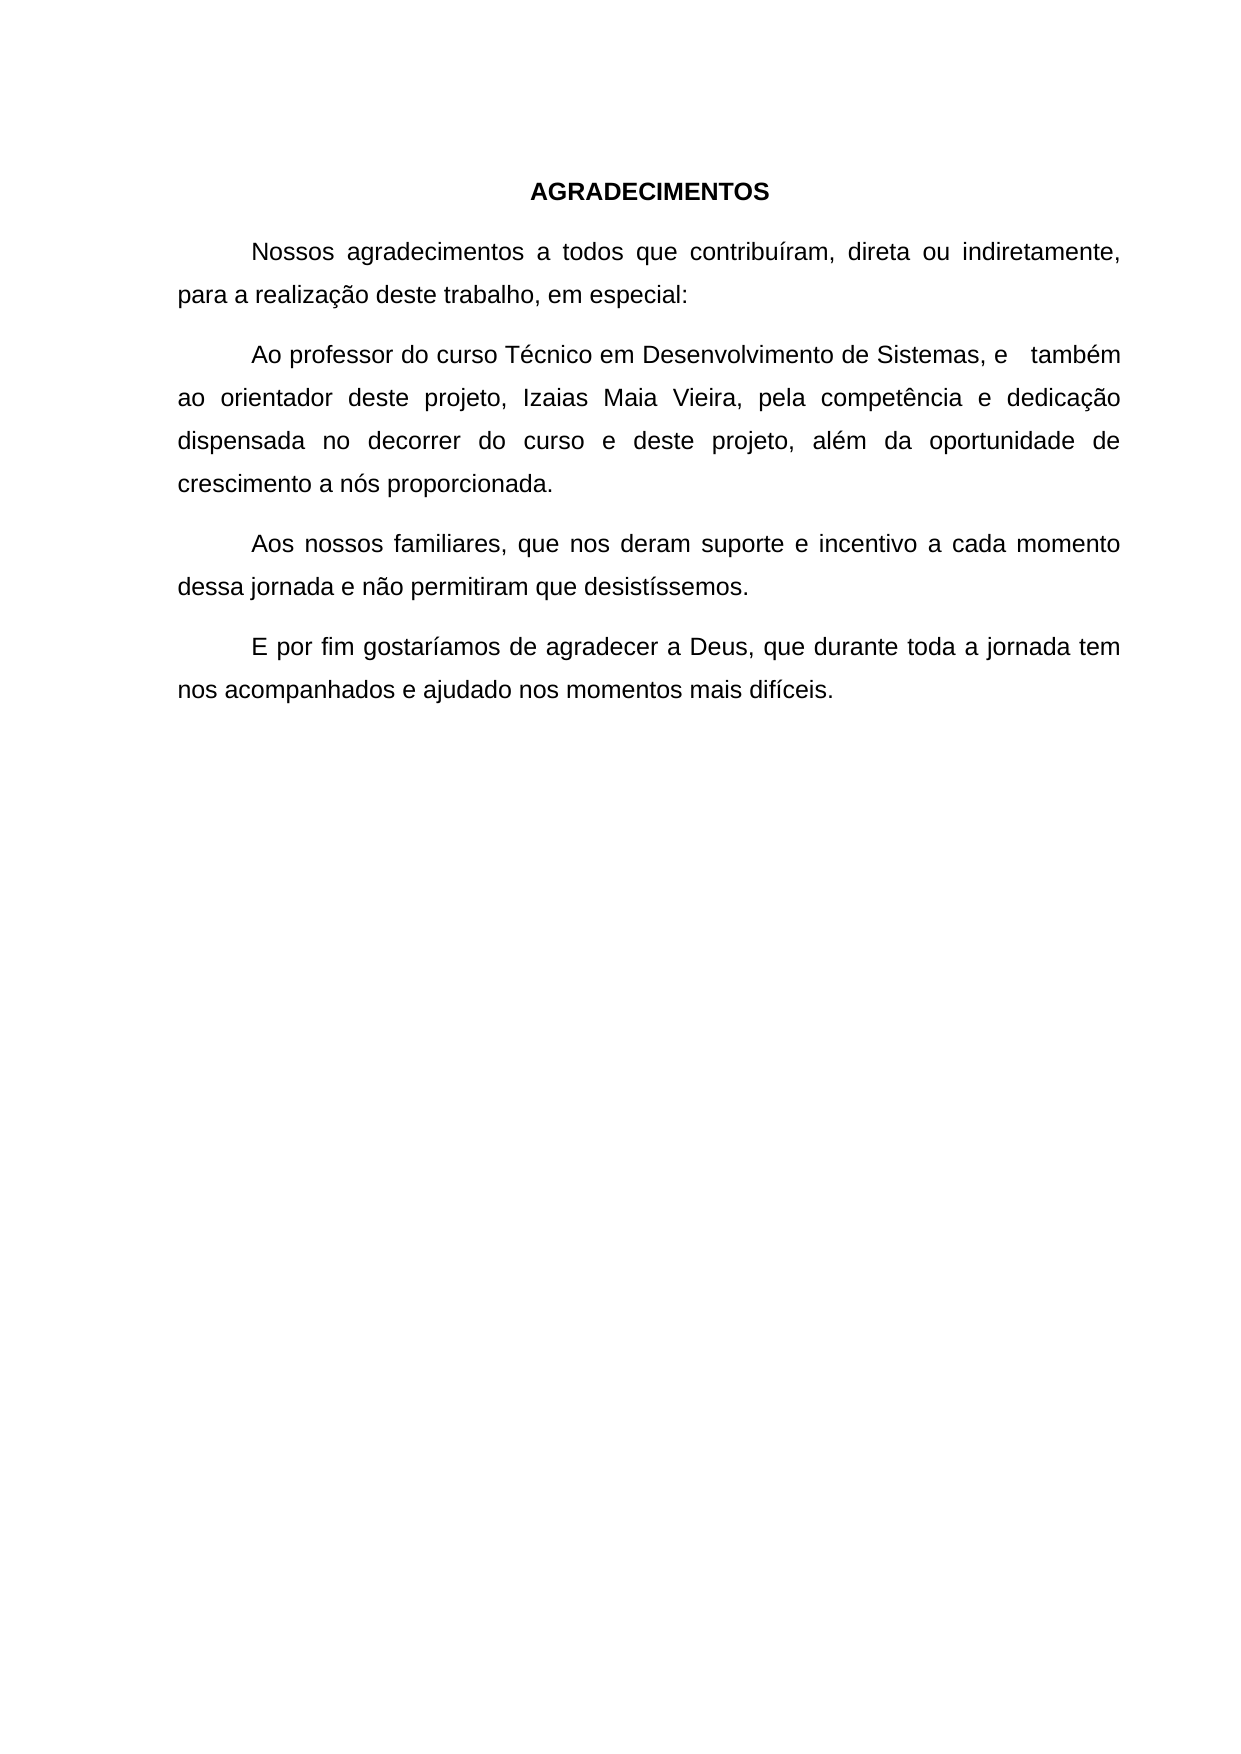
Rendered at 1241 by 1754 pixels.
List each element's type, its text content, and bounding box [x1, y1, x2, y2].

text AGRADECIMENTOS [177, 177, 1122, 206]
text E por fim gostaríamos de agradecer a Deus, que durante toda a jornada tem nos acompanhados e ajudado nos momentos mais difíceis. [177, 632, 1122, 704]
text Ao professor do curso Técnico em Desenvolvimento de Sistemas, e também ao orientador deste projeto, Izaias Maia Vieira, pela competência e dedicação dispensada no decorrer do curso e deste projeto, além da oportunidade de crescimento a nós proporcionada. [177, 340, 1122, 498]
text Nossos agradecimentos a todos que contribuíram, direta ou indiretamente, para a realização deste trabalho, em especial: [177, 237, 1122, 309]
text Aos nossos familiares, que nos deram suporte e incentivo a cada momento dessa jornada e não permitiram que desistíssemos. [177, 529, 1122, 601]
